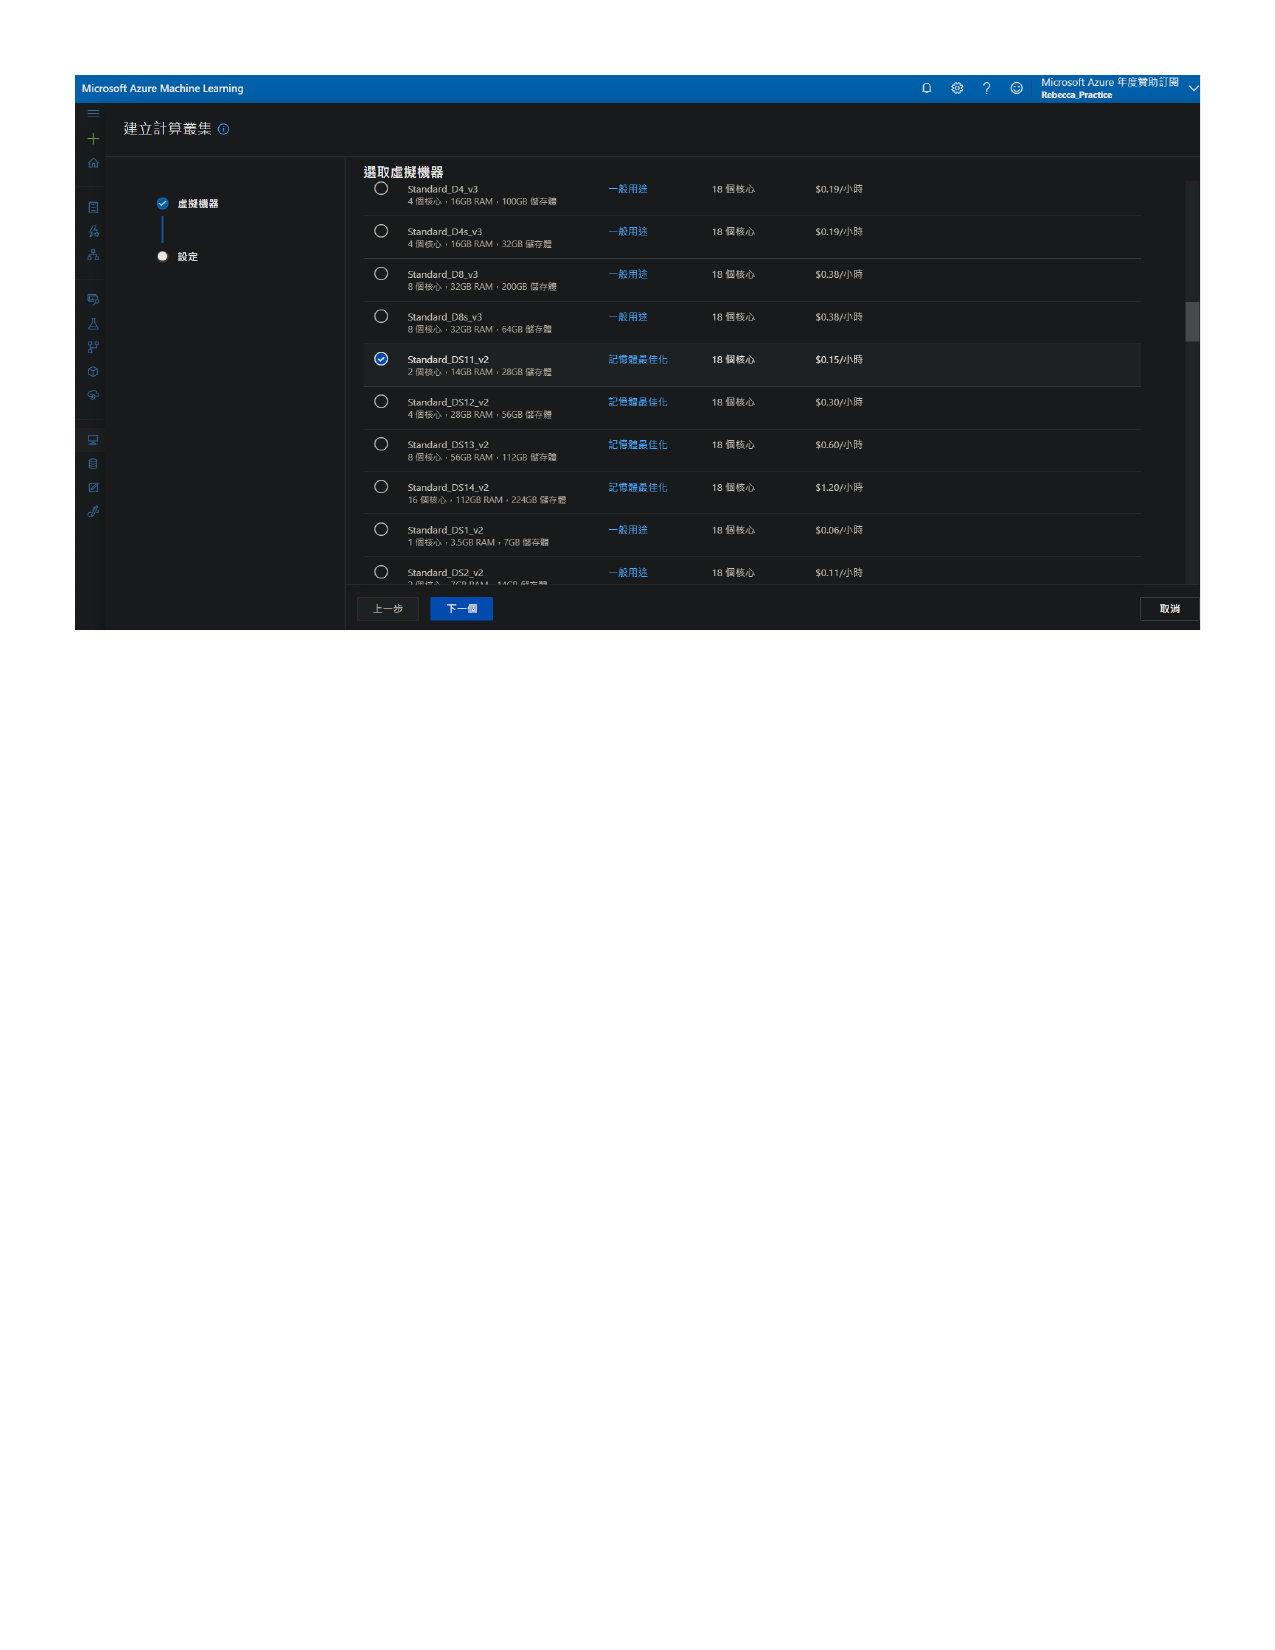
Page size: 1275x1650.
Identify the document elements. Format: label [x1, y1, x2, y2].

picture [75, 75, 1200, 630]
